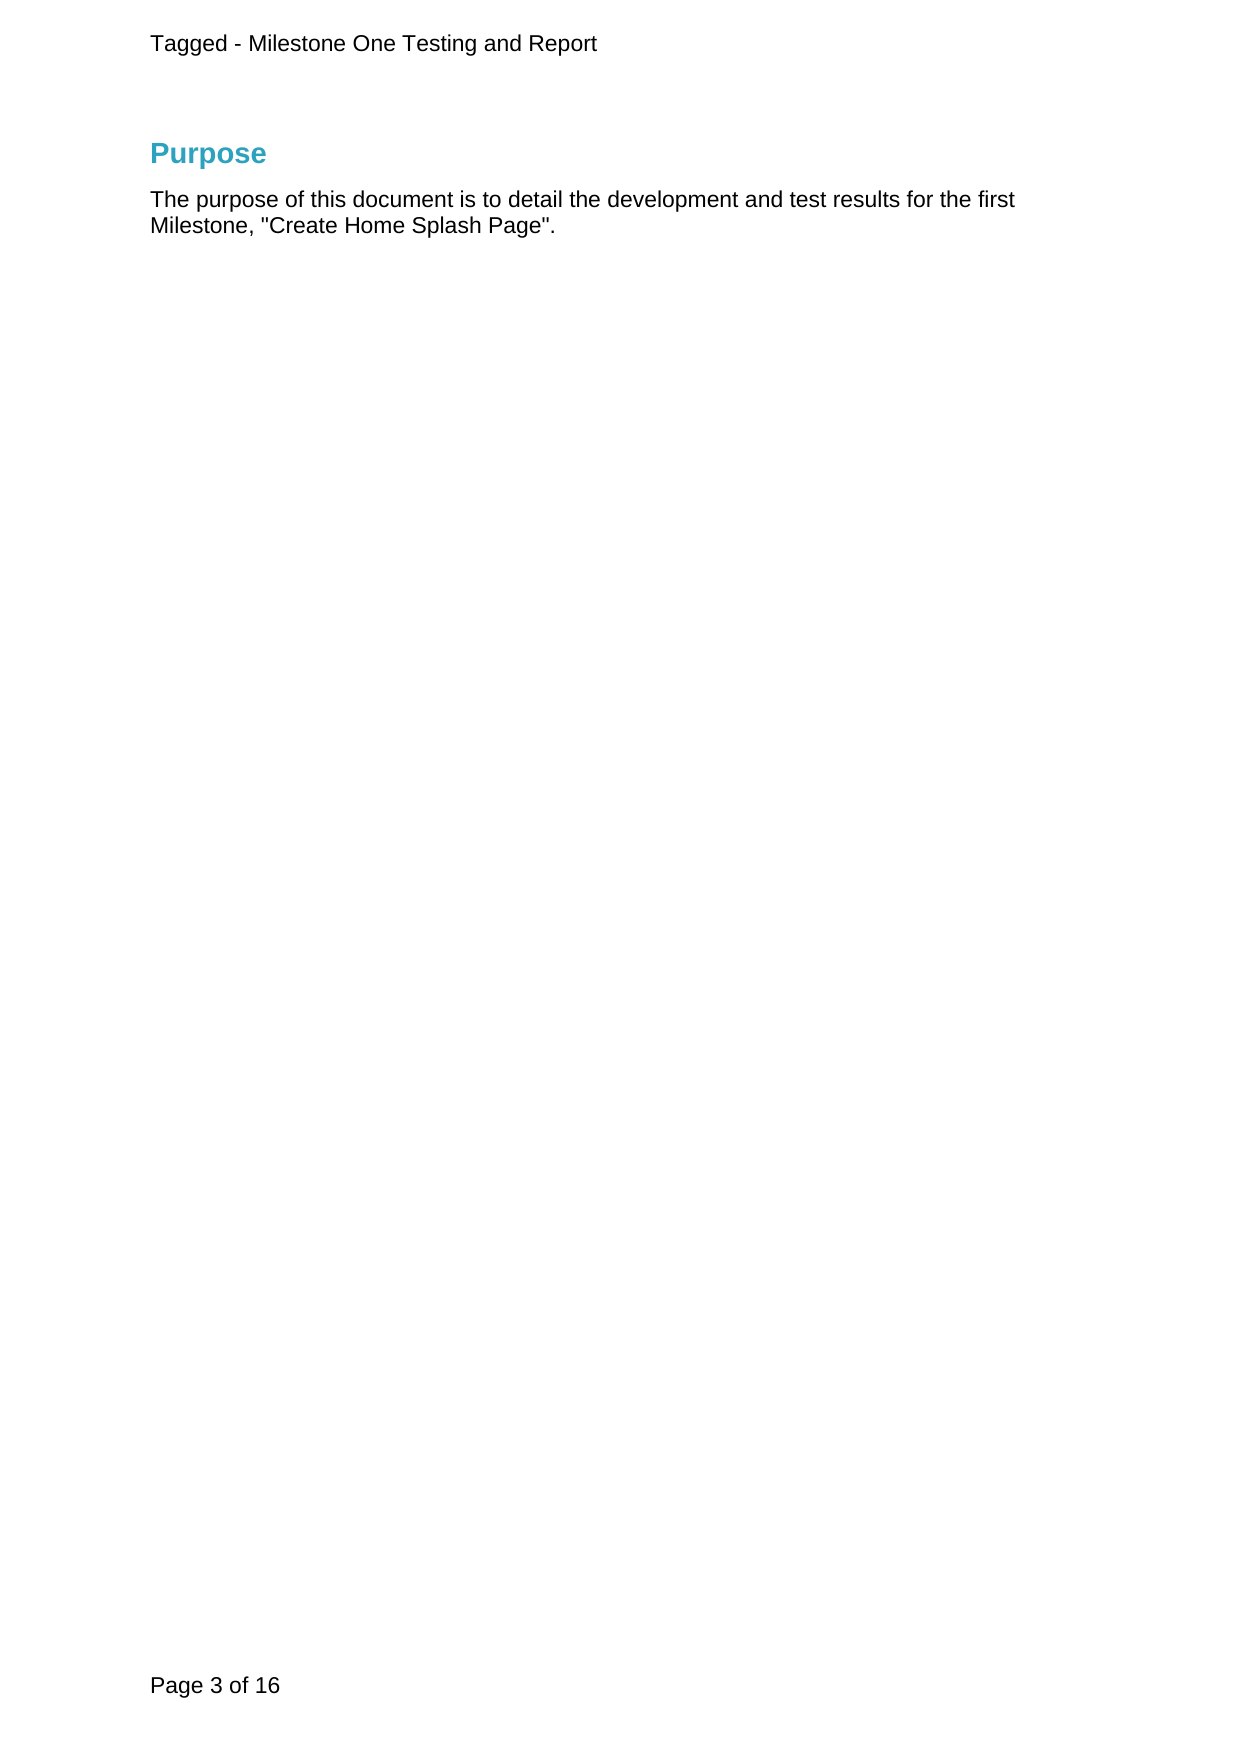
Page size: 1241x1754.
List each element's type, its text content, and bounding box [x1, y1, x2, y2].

text The purpose of this document is to detail the development and test results for the first Milestone, "Create Home Splash Page". [150, 186, 1090, 239]
subtitle Purpose [150, 136, 1090, 169]
